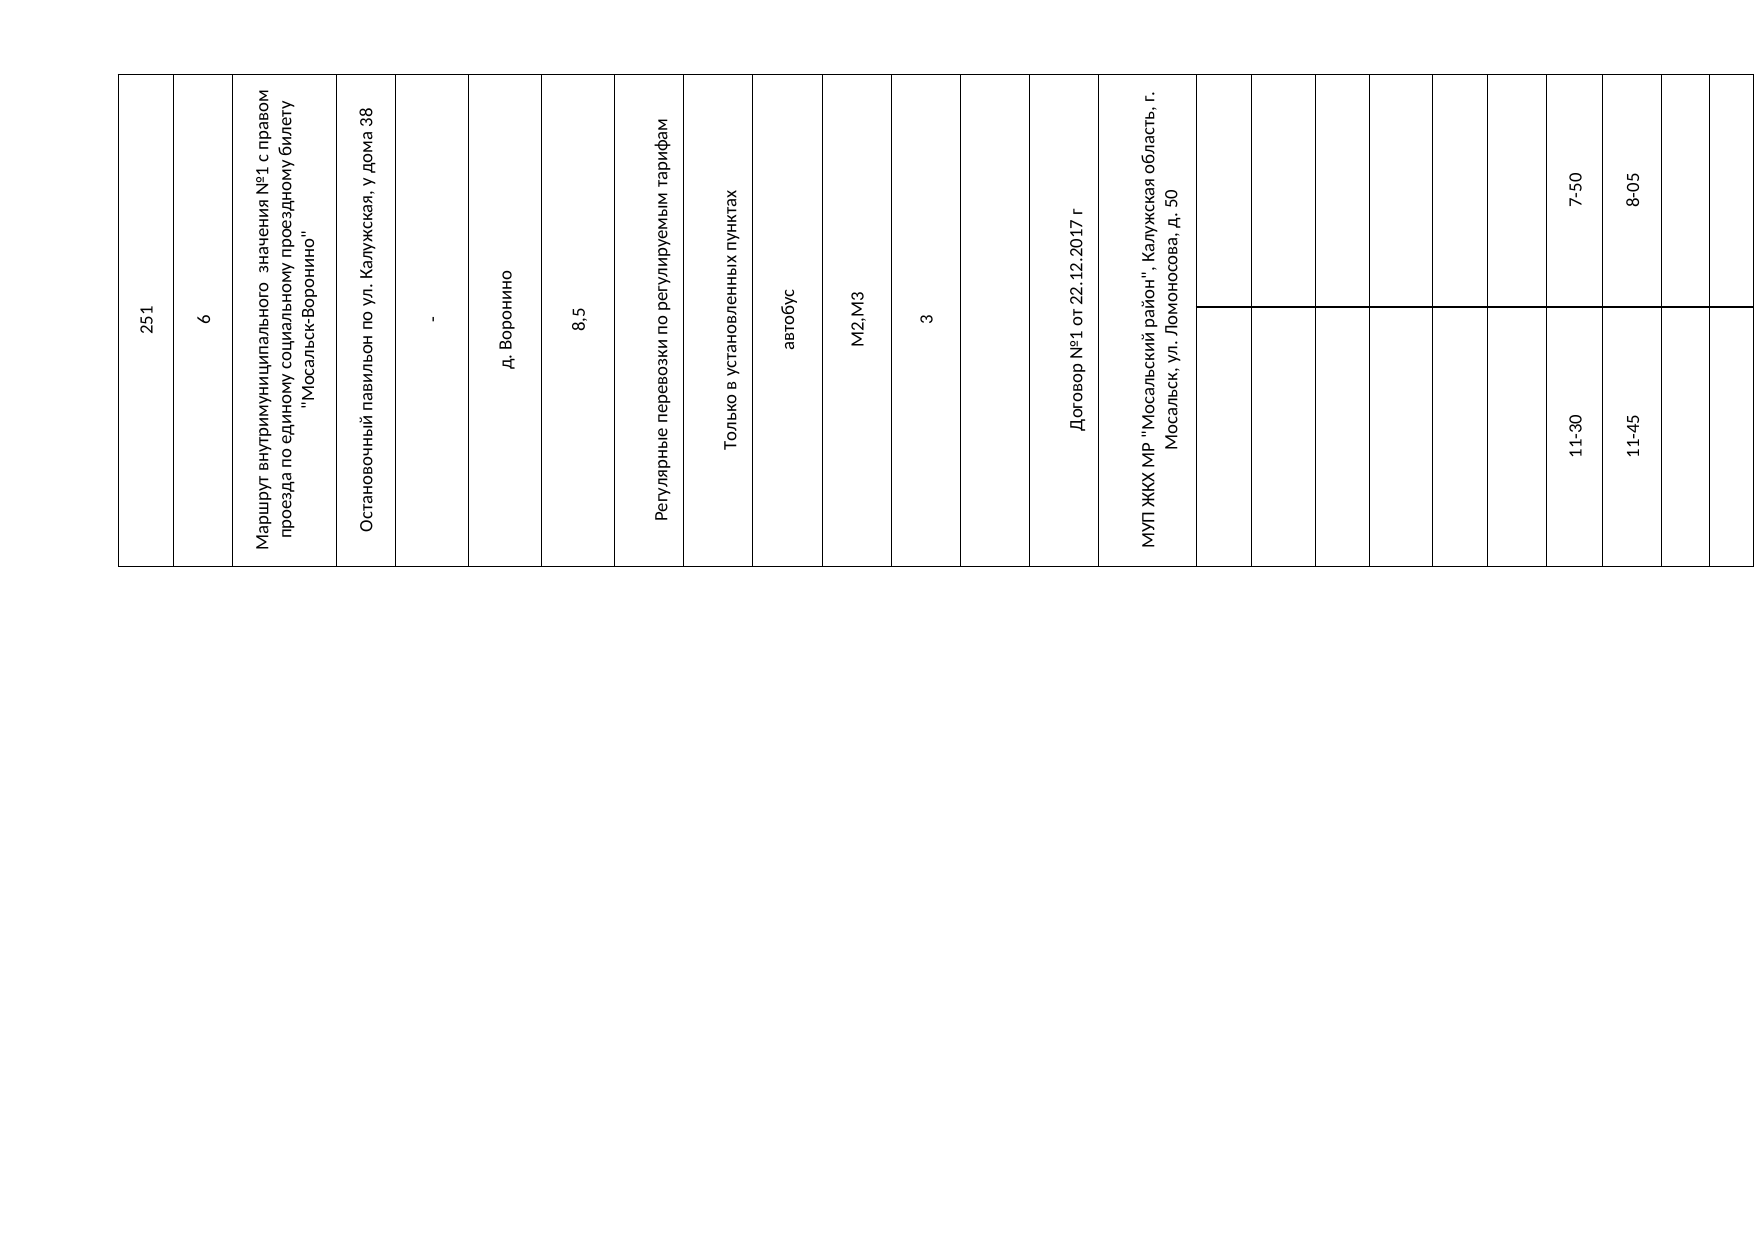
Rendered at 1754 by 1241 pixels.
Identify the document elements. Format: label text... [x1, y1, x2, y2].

table_cell [1197, 75, 1251, 306]
table_cell [1370, 75, 1432, 306]
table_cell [1099, 75, 1196, 566]
table_cell 251 [119, 75, 173, 566]
table_cell [1662, 75, 1709, 306]
table_cell [1252, 308, 1315, 566]
table_cell 8-05 [1603, 75, 1661, 306]
table_cell [1488, 308, 1546, 566]
table_cell 6 [174, 75, 232, 566]
table_cell М2,М3 [823, 75, 891, 566]
table_cell [1662, 308, 1709, 566]
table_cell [337, 75, 395, 566]
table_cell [1030, 75, 1098, 566]
table_cell [1710, 308, 1753, 566]
table_cell [1488, 75, 1546, 306]
table_cell [1252, 75, 1315, 306]
table_cell [1710, 75, 1753, 306]
table_cell 8,5 [542, 75, 614, 566]
table_cell 11-45 [1603, 308, 1661, 566]
table_cell [1433, 75, 1487, 306]
table_cell д. Воронино [469, 75, 541, 566]
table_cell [684, 75, 752, 566]
table_cell Маршрут внутримуниципального значения №1 с правом проезда по единому социальному проездному билету "Мосальск-Воронино" [233, 75, 336, 566]
table_cell [1197, 308, 1251, 566]
table_cell [1433, 308, 1487, 566]
table_cell 11-30 [1547, 308, 1602, 566]
table_cell 7-50 [1547, 75, 1602, 306]
table_cell автобус [753, 75, 822, 566]
table_cell 3 [892, 75, 960, 566]
table_cell - [396, 75, 468, 566]
table_cell [1316, 75, 1369, 306]
table_cell [1316, 308, 1369, 566]
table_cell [615, 75, 683, 566]
table_cell [1370, 308, 1432, 566]
table_cell [961, 75, 1029, 566]
